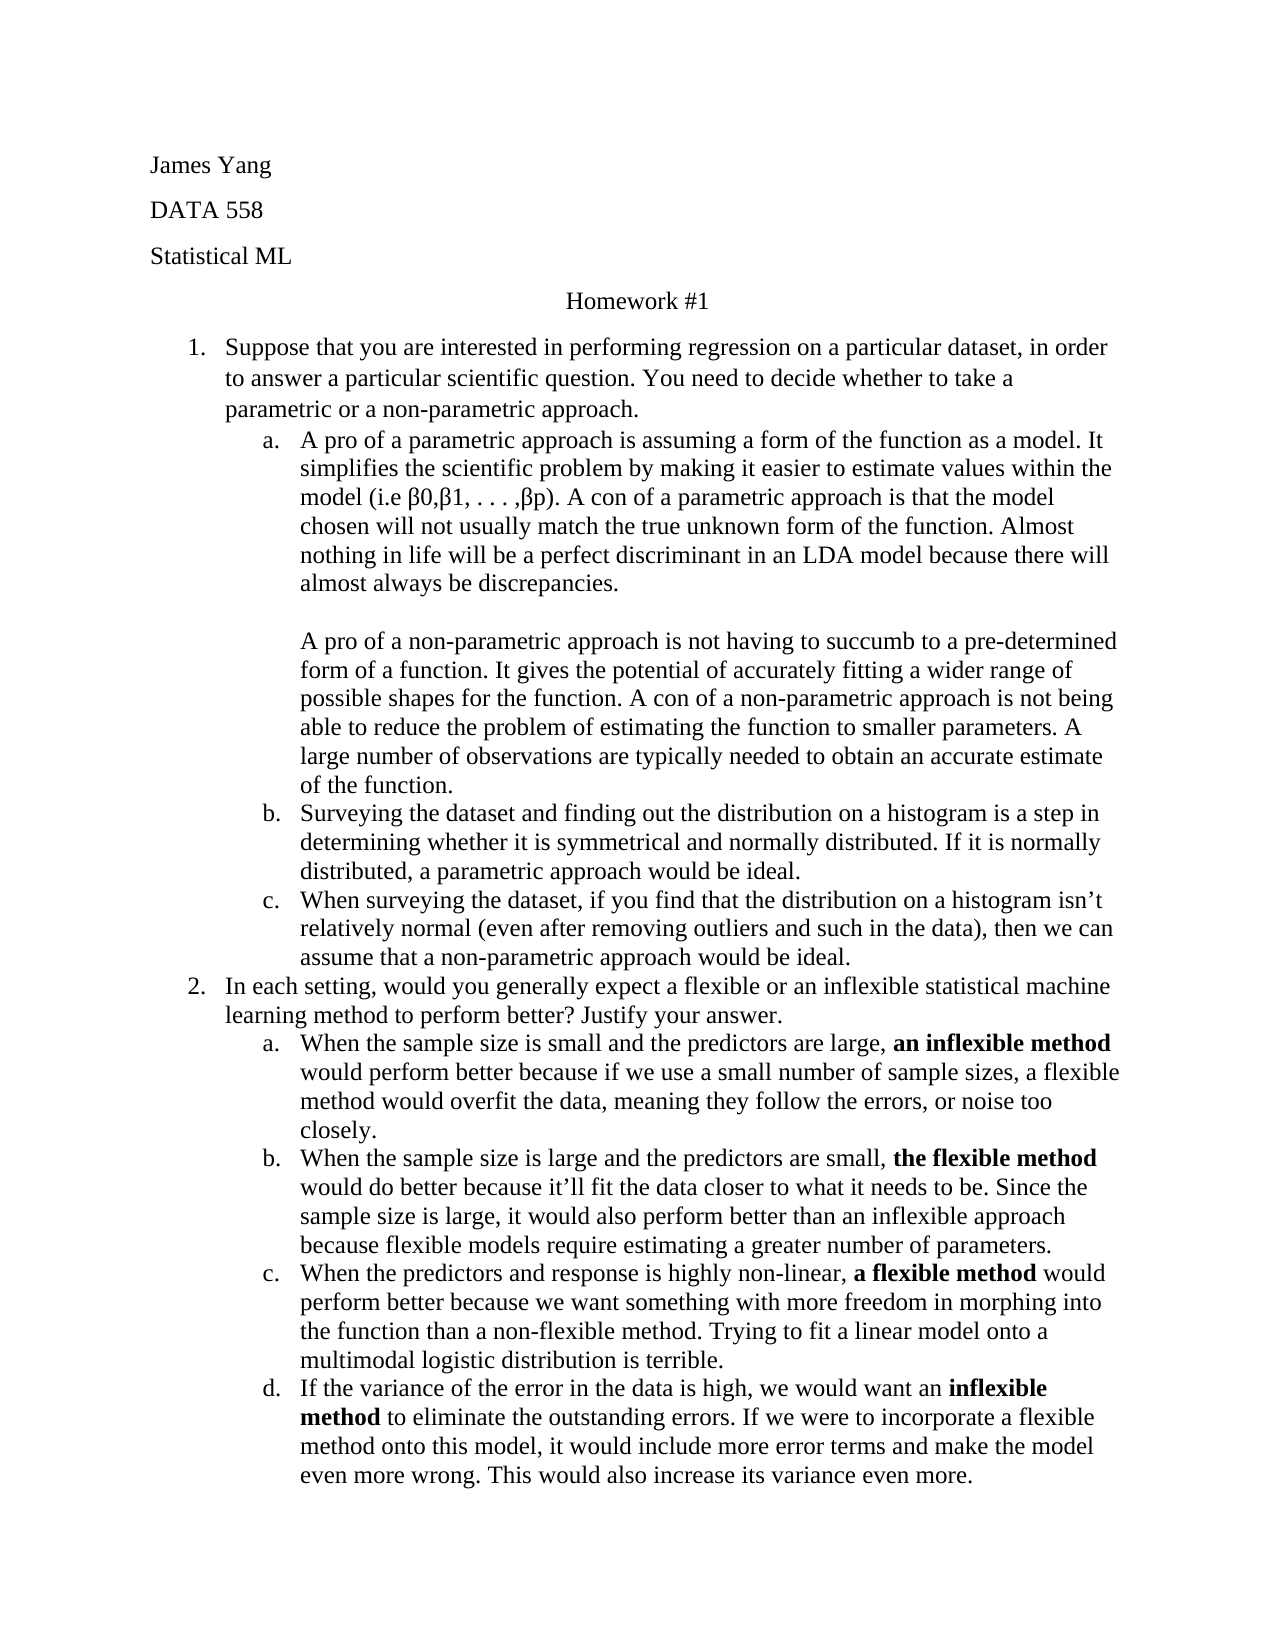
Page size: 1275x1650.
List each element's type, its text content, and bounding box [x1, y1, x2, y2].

text A pro of a non-parametric approach is not having to succumb to a pre-determined form of a function. It gives the potential of accurately fitting a wider range of possible shapes for the function. A con of a non-parametric approach is not being able to reduce the problem of estimating the function to smaller parameters. A large number of observations are typically needed to obtain an accurate estimate of the function. [300, 626, 1125, 798]
list In each setting, would you generally expect a flexible or an inflexible statistical machine learning method to perform better? Justify your answer. [187, 971, 1125, 1028]
text DATA 558 [150, 195, 1125, 224]
list A pro of a parametric approach is assuming a form of the function as a model. It simplifies the scientific problem by making it easier to estimate values within the model (i.e β0,β1, . . . ,βp). A con of a parametric approach is that the model chosen will not usually match the true unknown form of the function. Almost nothing in life will be a perfect discriminant in an LDA model because there will almost always be discrepancies. [262, 425, 1125, 597]
list When surveying the dataset, if you find that the distribution on a histogram isn’t relatively normal (even after removing outliers and such in the data), then we can assume that a non-parametric approach would be ideal. [262, 885, 1125, 971]
text Statistical ML [150, 241, 1125, 269]
text James Yang [150, 150, 1125, 179]
text Homework #1 [150, 286, 1125, 315]
list When the predictors and response is highly non-linear, a flexible method would perform better because we want something with more freedom in morphing into the function than a non-flexible method. Trying to fit a linear model onto a multimodal logistic distribution is terrible. [262, 1258, 1125, 1373]
list If the variance of the error in the data is high, we would want an inflexible method to eliminate the outstanding errors. If we were to incorporate a flexible method onto this model, it would include more error terms and make the model even more wrong. This would also increase its variance even more. [262, 1373, 1125, 1488]
list Surveying the dataset and finding out the distribution on a histogram is a step in determining whether it is symmetrical and normally distributed. If it is normally distributed, a parametric approach would be ideal. [262, 798, 1125, 885]
list Suppose that you are interested in performing regression on a particular dataset, in order to answer a particular scientific question. You need to decide whether to take a parametric or a non-parametric approach. [187, 332, 1125, 422]
list When the sample size is small and the predictors are large, an inflexible method would perform better because if we use a small number of sample sizes, a flexible method would overfit the data, meaning they follow the errors, or noise too closely. [262, 1028, 1125, 1143]
list When the sample size is large and the predictors are small, the flexible method would do better because it’ll fit the data closer to what it needs to be. Since the sample size is large, it would also perform better than an inflexible approach because flexible models require estimating a greater number of parameters. [262, 1143, 1125, 1258]
